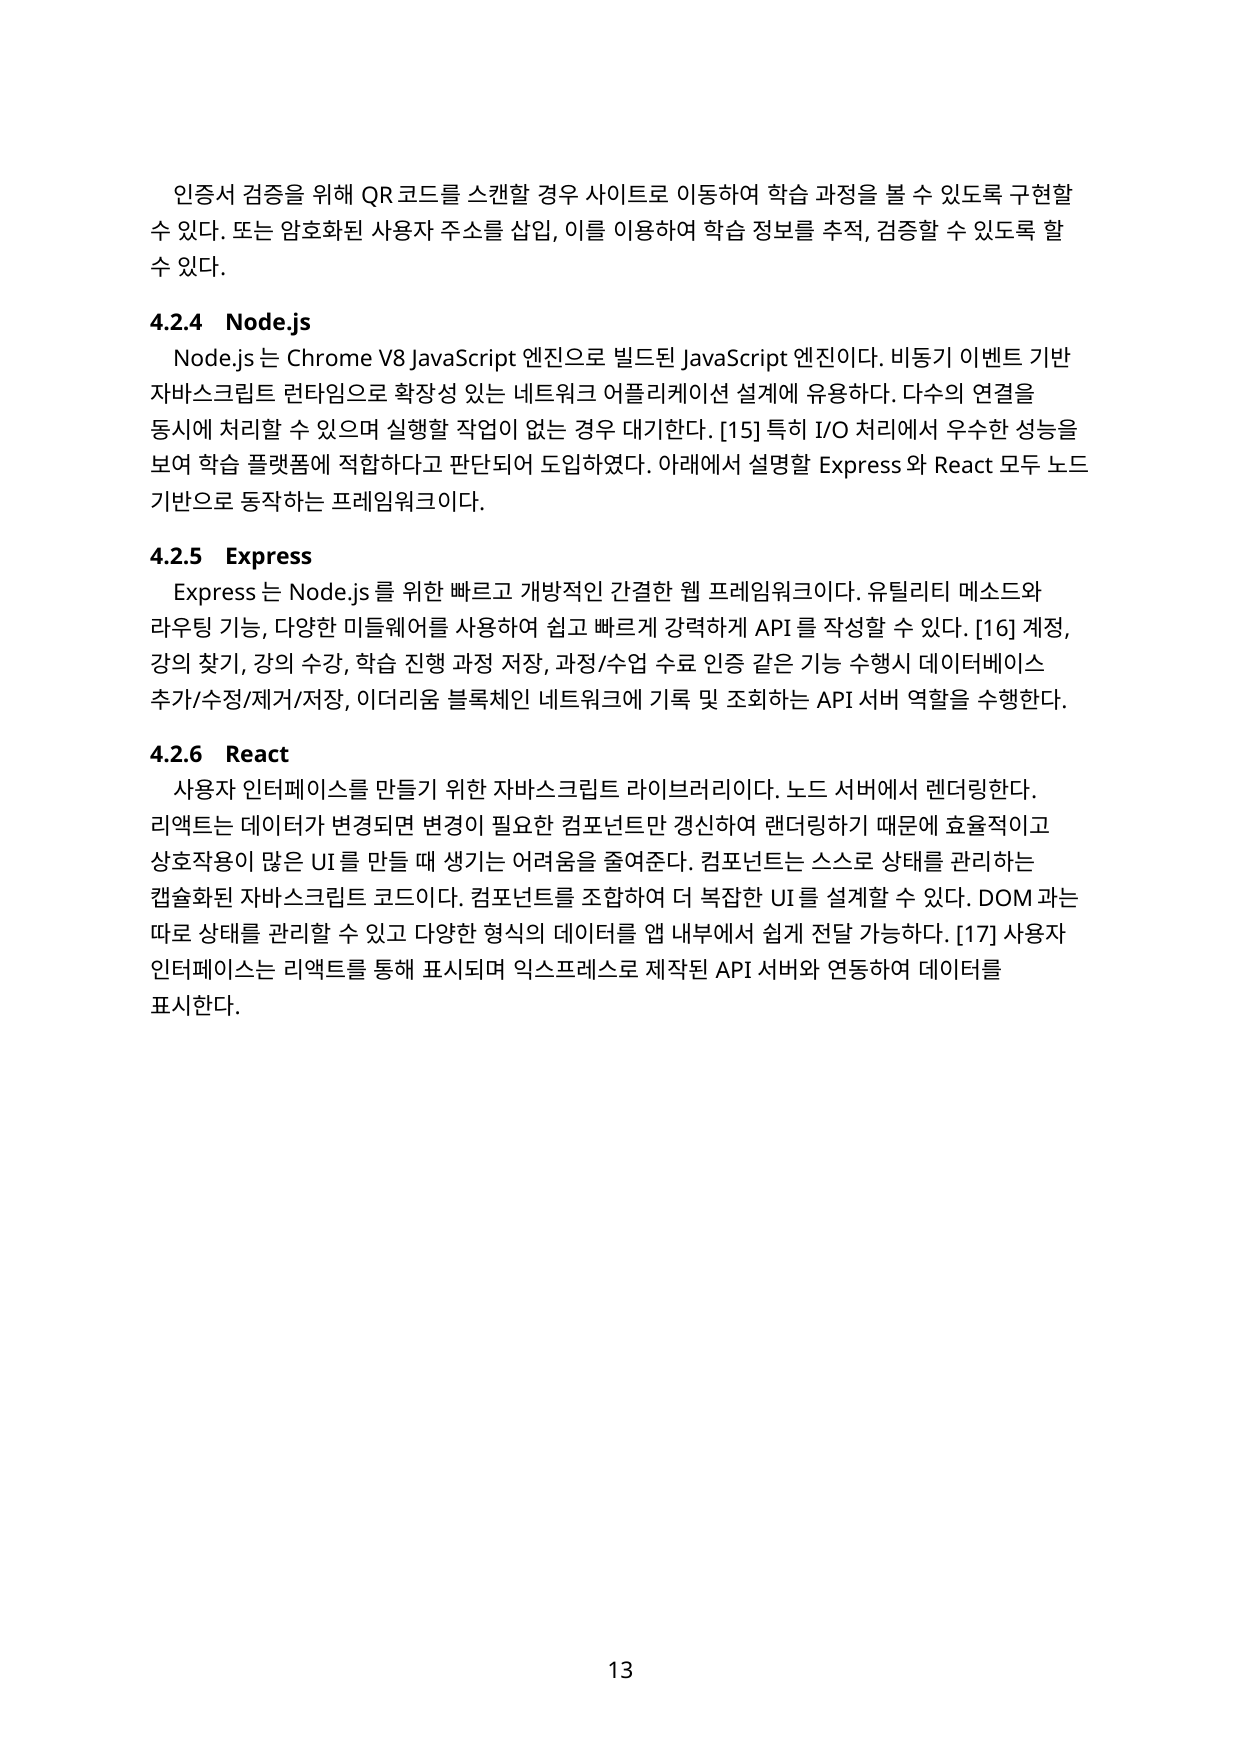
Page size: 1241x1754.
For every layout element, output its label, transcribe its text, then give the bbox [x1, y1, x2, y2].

subtitle Express [150, 540, 1090, 571]
text Node.js는 Chrome V8 JavaScript 엔진으로 빌드된 JavaScript 엔진이다. 비동기 이벤트 기반 자바스크립트 런타임으로 확장성 있는 네트워크 어플리케이션 설계에 유용하다. 다수의 연결을 동시에 처리할 수 있으며 실행할 작업이 없는 경우 대기한다. 특히 I/O 처리에서 우수한 성능을 보여 학습 플랫폼에 적합하다고 판단되어 도입하였다. 아래에서 설명할 Express와 React 모두 노드 기반으로 동작하는 프레임워크이다. [150, 339, 1090, 517]
subtitle Node.js [150, 306, 1090, 337]
text Express는 Node.js를 위한 빠르고 개방적인 간결한 웹 프레임워크이다. 유틸리티 메소드와 라우팅 기능, 다양한 미들웨어를 사용하여 쉽고 빠르게 강력하게 API를 작성할 수 있다. 계정, 강의 찾기, 강의 수강, 학습 진행 과정 저장, 과정/수업 수료 인증 같은 기능 수행시 데이터베이스 추가/수정/제거/저장, 이더리움 블록체인 네트워크에 기록 및 조회하는 API 서버 역할을 수행한다. [150, 574, 1090, 715]
text 인증서 검증을 위해 QR코드를 스캔할 경우 사이트로 이동하여 학습 과정을 볼 수 있도록 구현할 수 있다. 또는 암호화된 사용자 주소를 삽입, 이를 이용하여 학습 정보를 추적, 검증할 수 있도록 할 수 있다. [150, 177, 1090, 282]
subtitle React [150, 738, 1090, 770]
text 사용자 인터페이스를 만들기 위한 자바스크립트 라이브러리이다. 노드 서버에서 렌더링한다. 리액트는 데이터가 변경되면 변경이 필요한 컴포넌트만 갱신하여 랜더링하기 때문에 효율적이고 상호작용이 많은 UI를 만들 때 생기는 어려움을 줄여준다. 컴포넌트는 스스로 상태를 관리하는 캡슐화된 자바스크립트 코드이다. 컴포넌트를 조합하여 더 복잡한 UI를 설계할 수 있다. DOM과는 따로 상태를 관리할 수 있고 다양한 형식의 데이터를 앱 내부에서 쉽게 전달 가능하다. 사용자 인터페이스는 리액트를 통해 표시되며 익스프레스로 제작된 API 서버와 연동하여 데이터를 표시한다. [150, 772, 1090, 1021]
